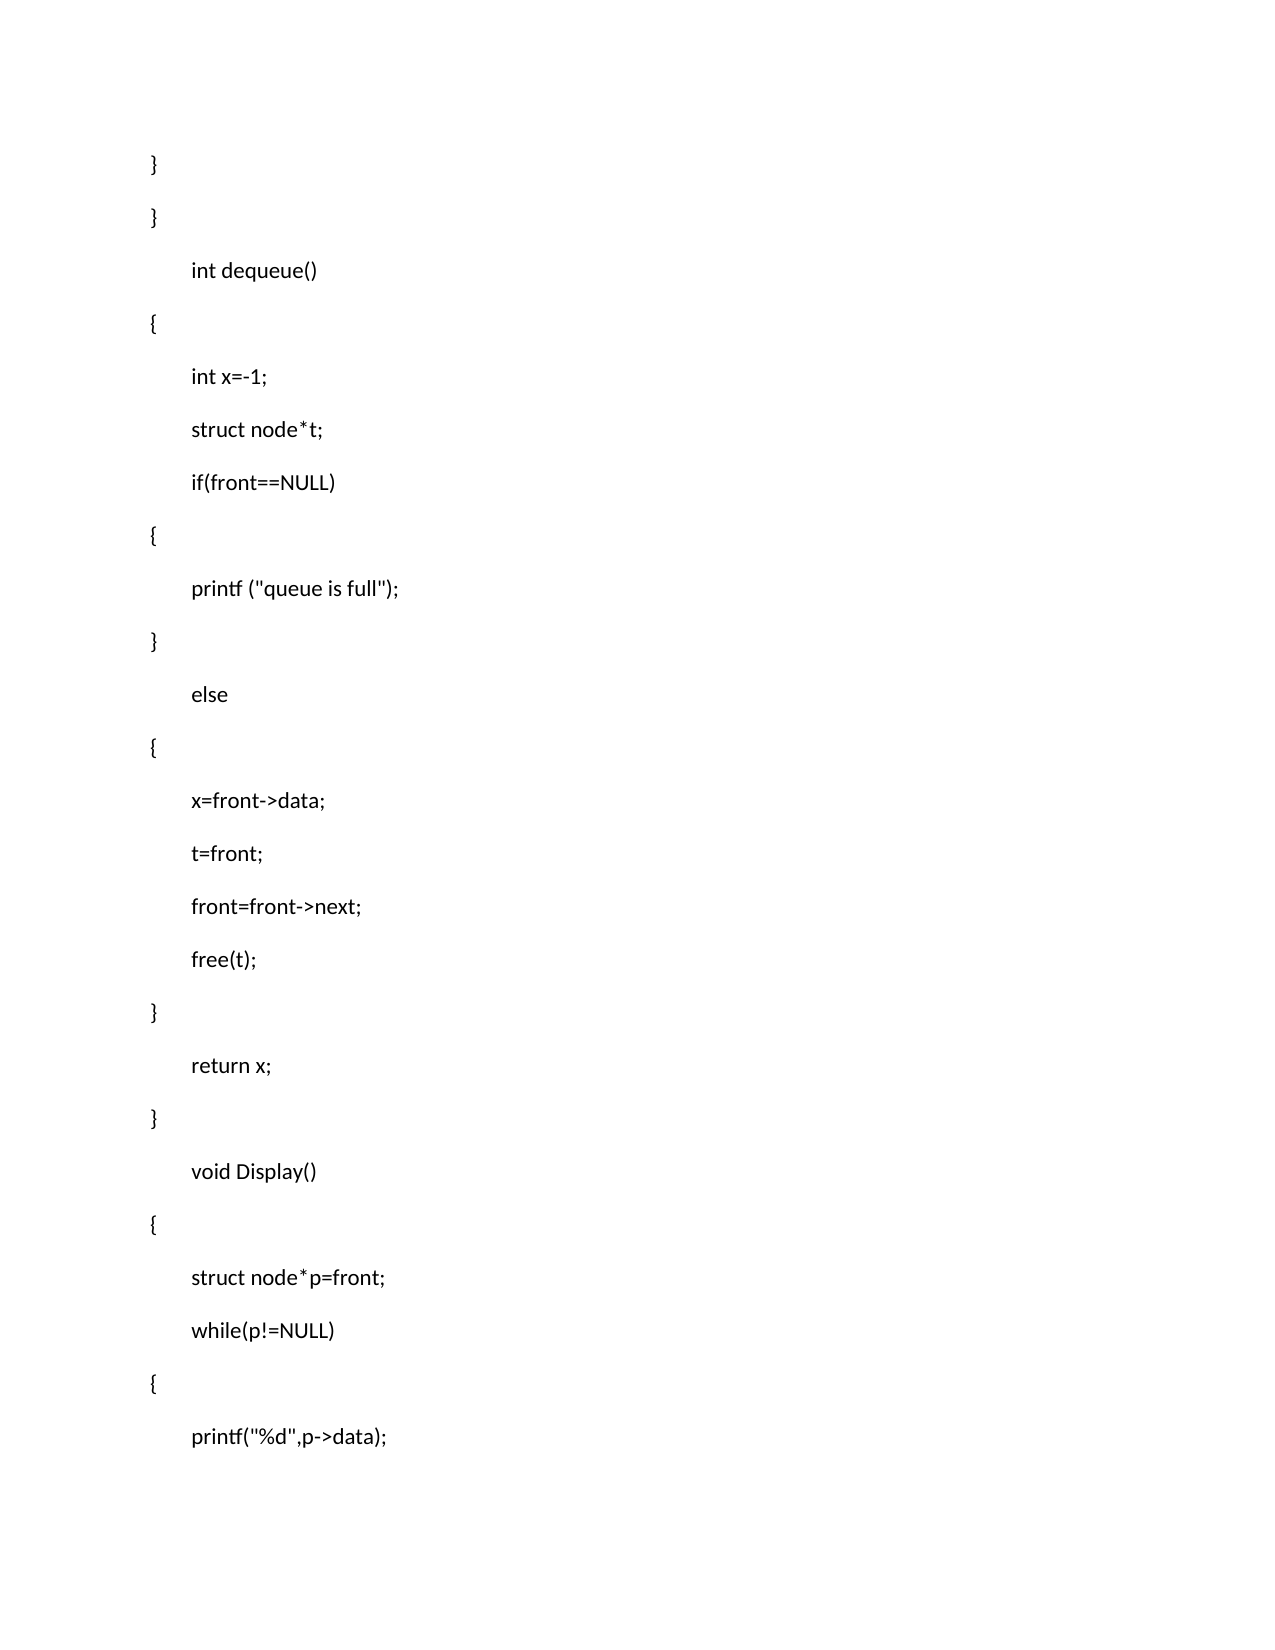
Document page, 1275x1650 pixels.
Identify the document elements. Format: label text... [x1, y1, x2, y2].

text struct node*t; [150, 415, 1125, 443]
text { [150, 309, 1125, 337]
text else [150, 680, 1125, 708]
text int x=-1; [150, 362, 1125, 390]
text return x; [150, 1051, 1125, 1079]
text t=front; [150, 839, 1125, 867]
text } [150, 1104, 1125, 1132]
text int dequeue() [150, 256, 1125, 284]
text if(front==NULL) [150, 468, 1125, 496]
text front=front->next; [150, 892, 1125, 920]
text x=front->data; [150, 786, 1125, 814]
text while(p!=NULL) [150, 1316, 1125, 1344]
text { [150, 733, 1125, 761]
text printf ("queue is full"); [150, 574, 1125, 602]
text free(t); [150, 945, 1125, 973]
text } [150, 627, 1125, 655]
text { [150, 1369, 1125, 1397]
text } [150, 998, 1125, 1026]
text void Display() [150, 1157, 1125, 1185]
text } [150, 203, 1125, 231]
text { [150, 521, 1125, 549]
text struct node*p=front; [150, 1263, 1125, 1291]
text { [150, 1210, 1125, 1238]
text } [150, 150, 1125, 178]
text printf("%d",p->data); [150, 1422, 1125, 1451]
